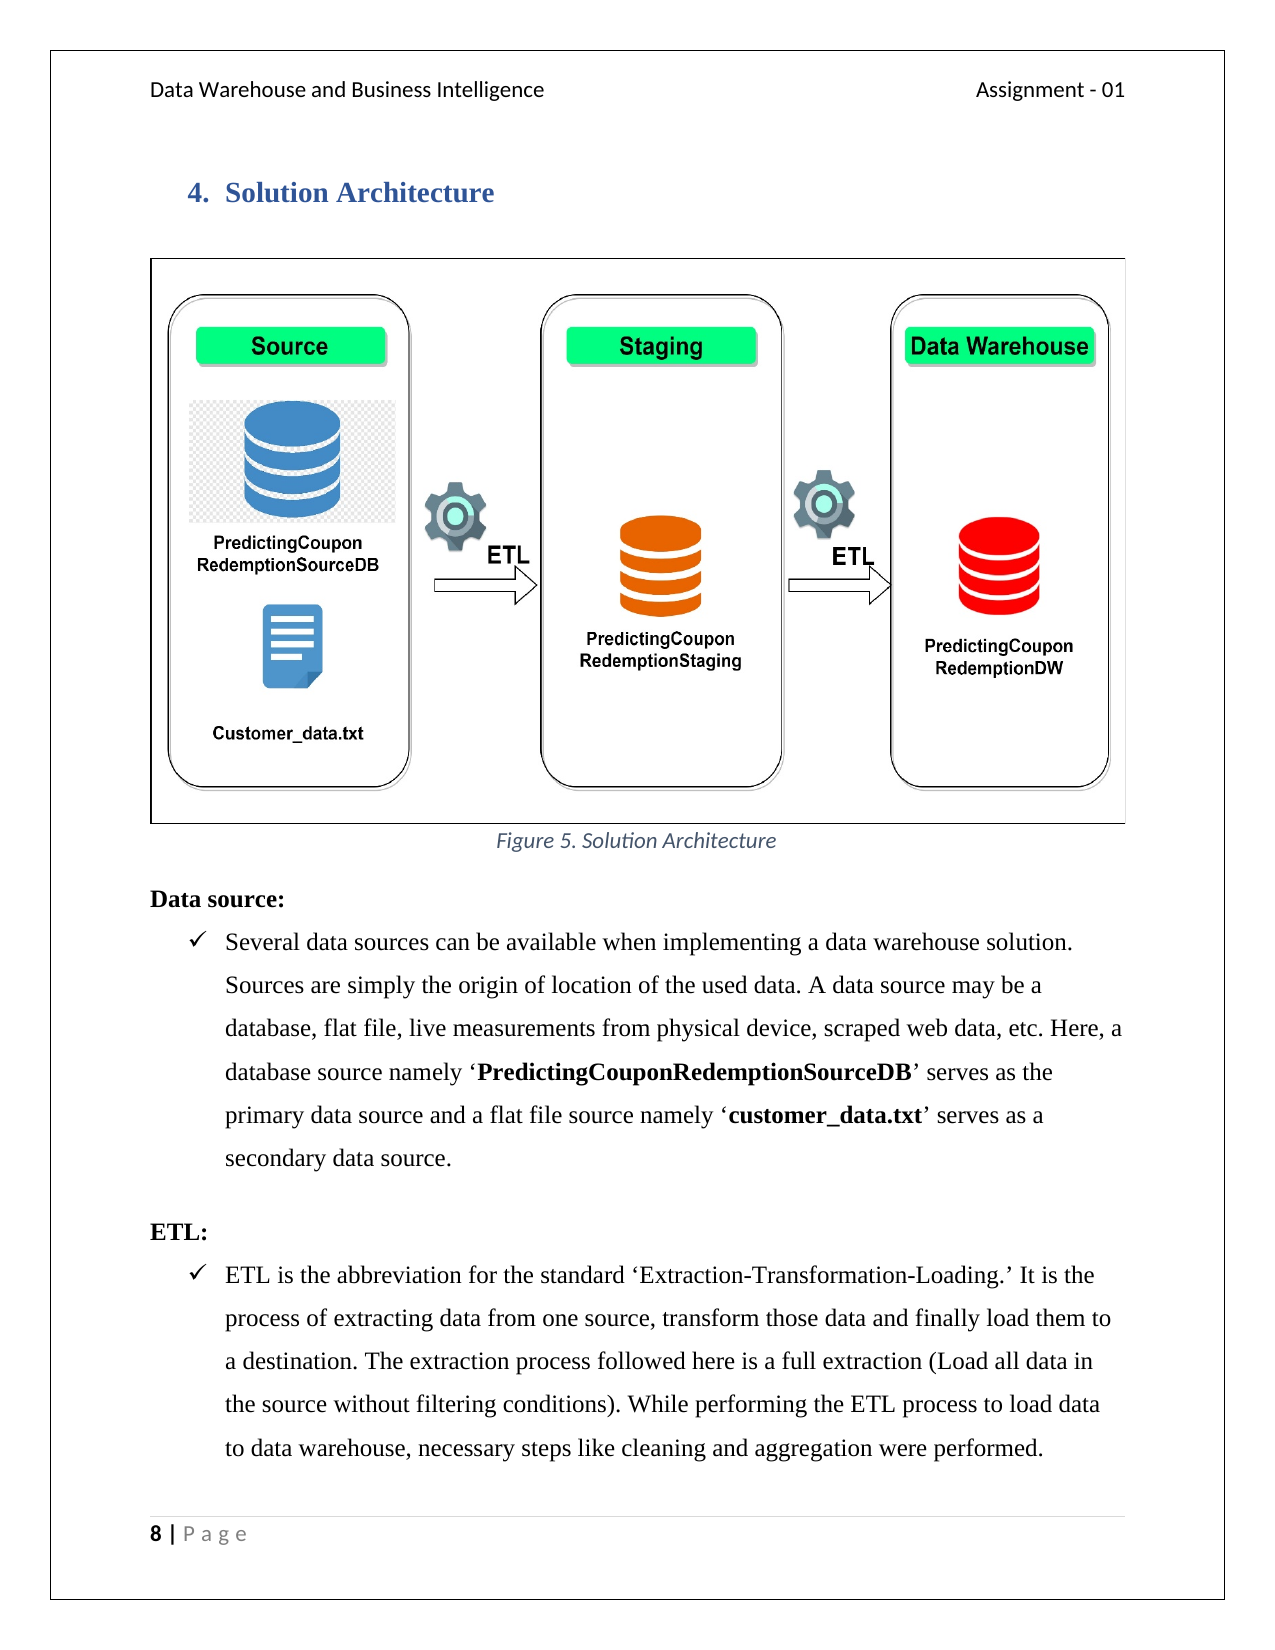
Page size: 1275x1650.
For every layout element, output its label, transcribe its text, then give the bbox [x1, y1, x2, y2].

text Data source: [150, 884, 1125, 913]
subtitle Solution Architecture [187, 175, 1125, 208]
picture [150, 258, 1125, 824]
text Figure 5. Solution Architecture [150, 826, 1125, 854]
text ETL: [150, 1217, 1125, 1246]
list Several data sources can be available when implementing a data warehouse solution. Sources are simply the origin of location of the used data. A data source may be a database, flat file, live measurements from physical device, scraped web data, etc. Here, a database source namely ‘PredictingCouponRedemptionSourceDB’ serves as the primary data source and a flat file source namely ‘customer_data.txt’ serves as a secondary data source. [187, 927, 1125, 1172]
list ETL is the abbreviation for the standard ‘Extraction-Transformation-Loading.’ It is the process of extracting data from one source, transform those data and finally load them to a destination. The extraction process followed here is a full extraction (Load all data in the source without filtering conditions). While performing the ETL process to load data to data warehouse, necessary steps like cleaning and aggregation were performed. [187, 1260, 1125, 1461]
